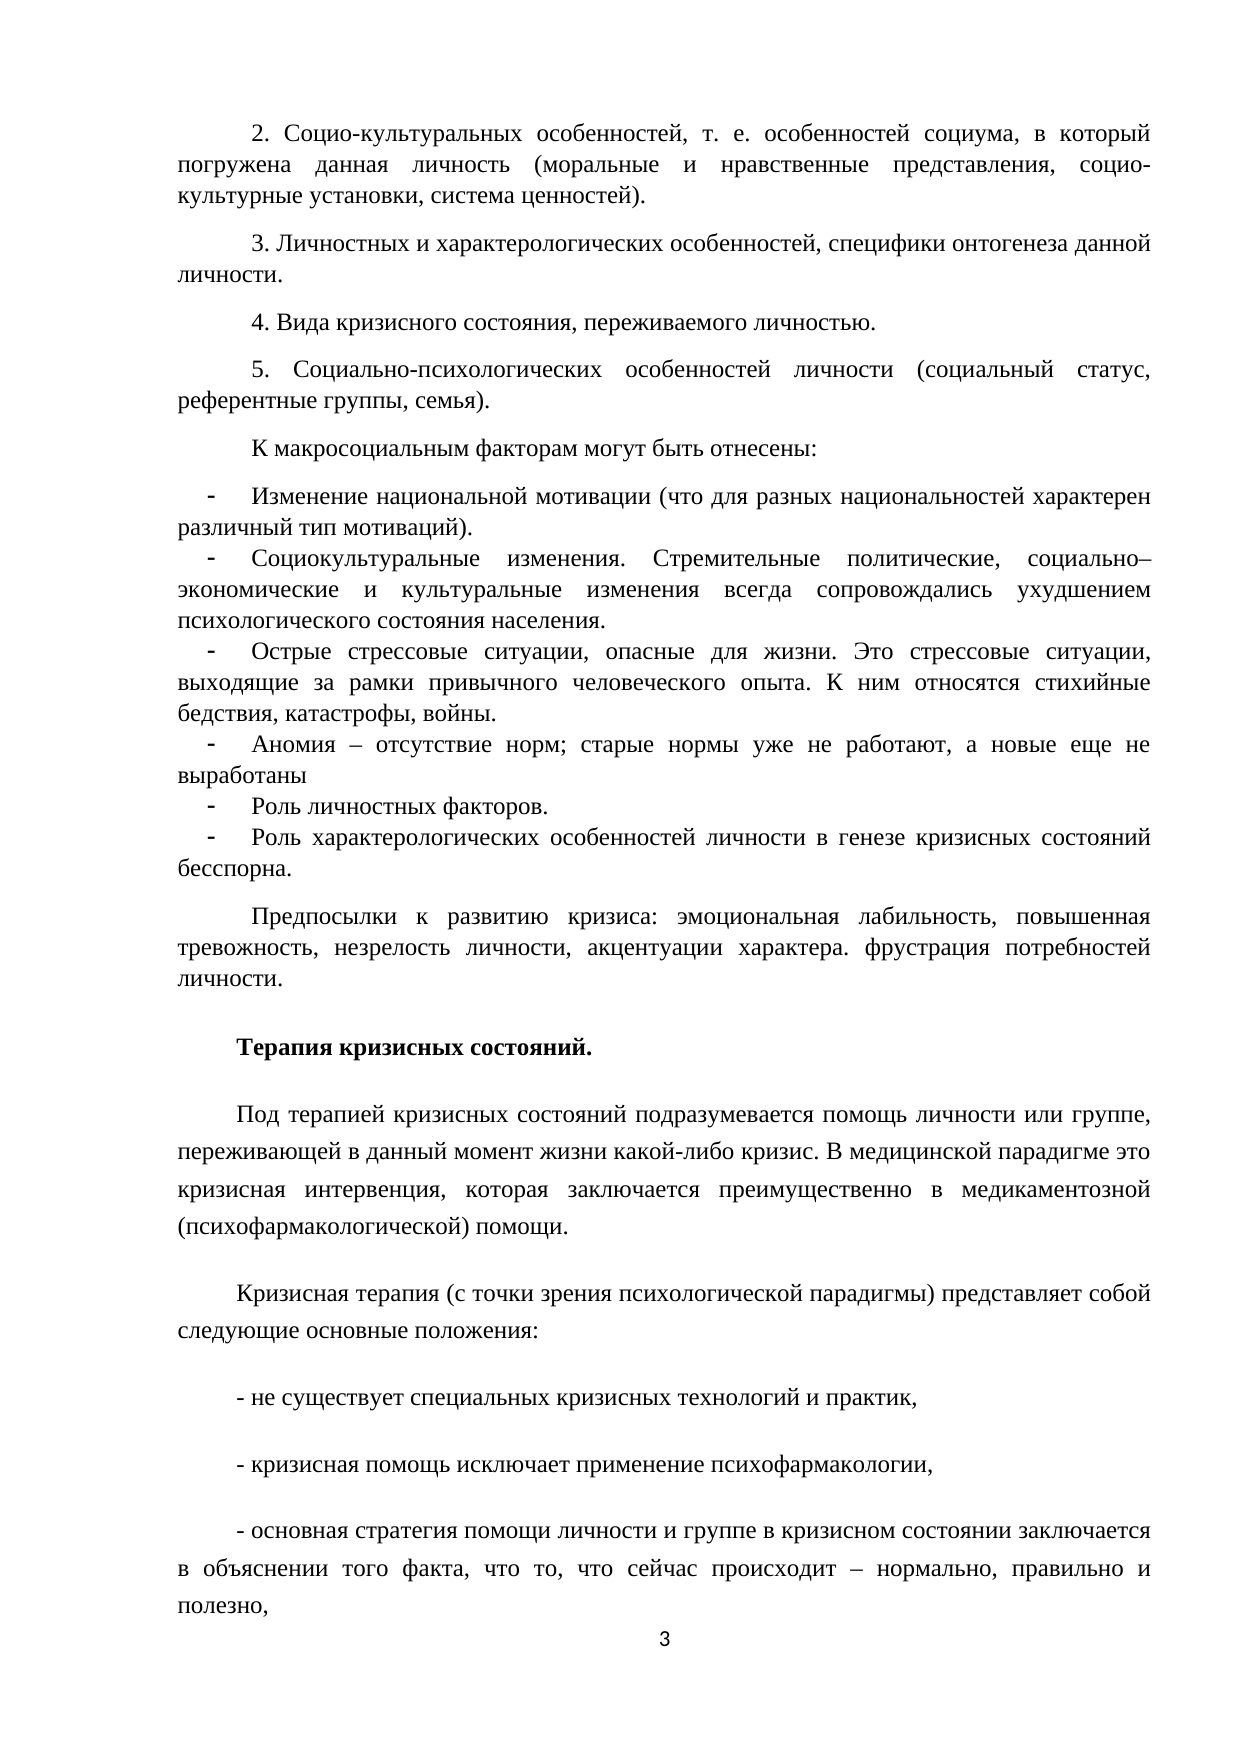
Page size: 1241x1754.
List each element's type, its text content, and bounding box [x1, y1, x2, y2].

text 2. Социо-культуральных особенностей, т. е. особенностей социума, в который погружена данная личность (моральные и нравственные представления, социо-культурные установки, система ценностей). [177, 118, 1152, 209]
text 4. Вида кризисного состояния, переживаемого личностью. [177, 307, 1152, 335]
text - основная стратегия помощи личности и группе в кризисном состоянии заключается в объяснении того факта, что то, что сейчас происходит – нормально, правильно и полезно, [177, 1507, 1152, 1619]
list Роль личностных факторов. [177, 791, 1152, 820]
list Социокультуральные изменения. Стремительные политические, социально–экономические и культуральные изменения всегда сопровождались ухудшением психологического состояния населения. [177, 543, 1152, 634]
text Предпосылки к развитию кризиса: эмоциональная лабильность, повышенная тревожность, незрелость личности, акцентуации характера. фрустрация потребностей личности. [177, 901, 1152, 992]
text Терапия кризисных состояний. [177, 1023, 1152, 1061]
list Роль характерологических особенностей личности в генезе кризисных состояний бесспорна. [177, 822, 1152, 882]
text К макросоциальным факторам могут быть отнесены: [177, 433, 1152, 462]
list Аномия – отсутствие норм; старые нормы уже не работают, а новые еще не выработаны [177, 729, 1152, 789]
text Кризисная терапия (с точки зрения психологической парадигмы) представляет собой следующие основные положения: [177, 1269, 1152, 1344]
text - кризисная помощь исключает применение психофармакологии, [177, 1440, 1152, 1477]
text Под терапией кризисных состояний подразумевается помощь личности или группе, переживающей в данный момент жизни какой-либо кризис. В медицинской парадигме это кризисная интервенция, которая заключается преимущественно в медикаментозной (психофармакологической) помощи. [177, 1090, 1152, 1240]
list Изменение национальной мотивации (что для разных национальностей характерен различный тип мотиваций). [177, 481, 1152, 541]
list Острые стрессовые ситуации, опасные для жизни. Это стрессовые ситуации, выходящие за рамки привычного человеческого опыта. К ним относятся стихийные бедствия, катастрофы, войны. [177, 636, 1152, 727]
text - не существует специальных кризисных технологий и практик, [177, 1373, 1152, 1411]
text 5. Социально-психологических особенностей личности (социальный статус, референтные группы, семья). [177, 354, 1152, 414]
text 3. Личностных и характерологических особенностей, специфики онтогенеза данной личности. [177, 228, 1152, 288]
